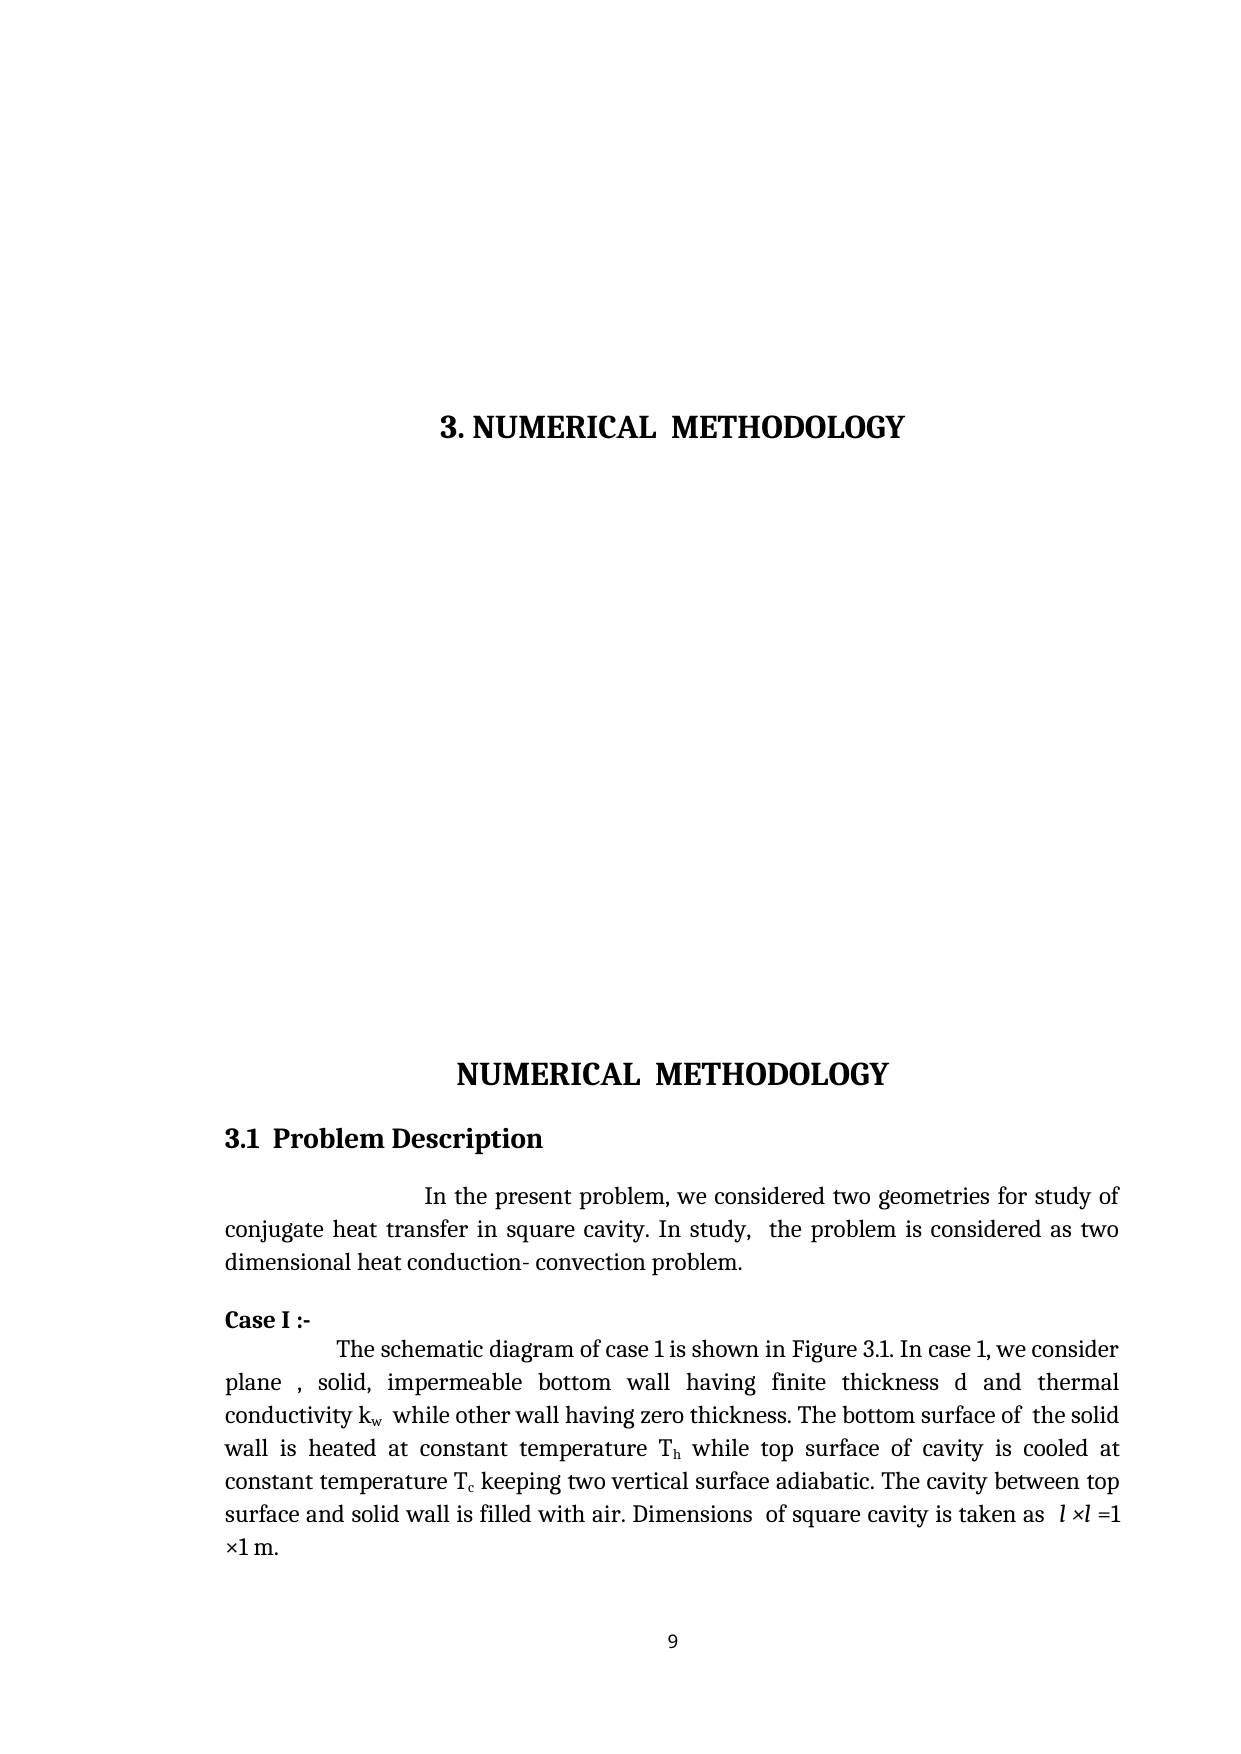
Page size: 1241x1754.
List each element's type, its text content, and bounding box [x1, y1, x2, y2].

text In the present problem, we considered two geometries for study of conjugate heat transfer in square cavity. In study, the problem is considered as two dimensional heat conduction- convection problem. [225, 1182, 1120, 1277]
text 3.1 Problem Description [225, 1123, 1120, 1156]
text Case I :- [225, 1306, 1120, 1335]
text NUMERICAL METHODOLOGY [225, 1056, 1120, 1094]
text 3. NUMERICAL METHODOLOGY [225, 409, 1120, 447]
text The schematic diagram of case 1 is shown in Figure 3.1. In case 1, we consider plane , solid, impermeable bottom wall having finite thickness d and thermal conductivity kw while other wall having zero thickness. The bottom surface of the solid wall is heated at constant temperature Th while top surface of cavity is cooled at constant temperature Tc keeping two vertical surface adiabatic. The cavity between top surface and solid wall is filled with air. Dimensions of square cavity is taken as l ×l =1 ×1 m. [225, 1335, 1120, 1562]
